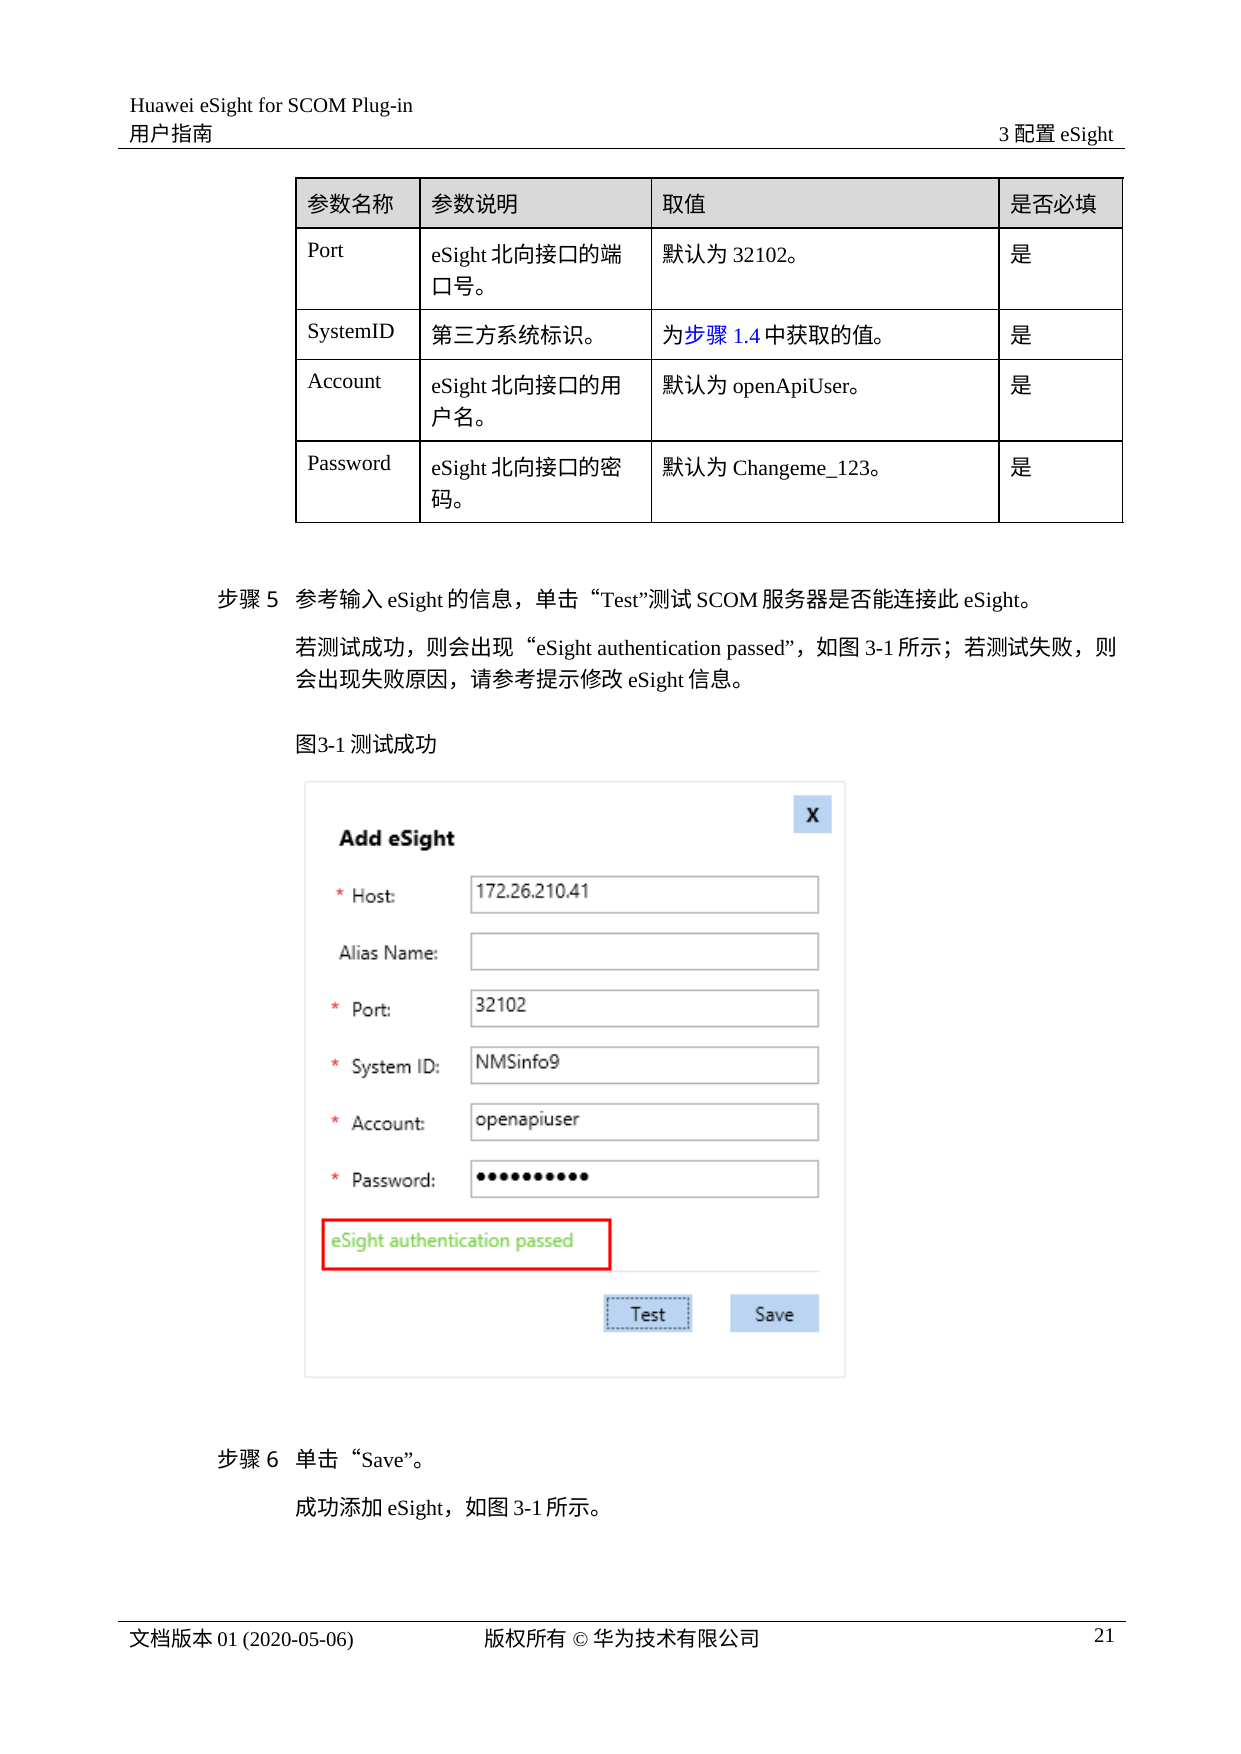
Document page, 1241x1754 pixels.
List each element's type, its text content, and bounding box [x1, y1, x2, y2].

table_cell 默认为openApiUser。 [652, 360, 998, 440]
table_cell eSight北向接口的用户名。 [421, 360, 651, 440]
table_cell 为步骤1.4中获取的值。 [652, 310, 998, 358]
table_header 取值 [652, 179, 998, 227]
table_cell eSight北向接口的密码。 [421, 442, 651, 522]
text 若测试成功，则会出现“eSight authentication passed”，如图3-6所示；若测试失败，则会出现失败原因，请参考提示修改eSight信息。 [295, 630, 1122, 693]
picture [295, 775, 851, 1383]
table_cell 是 [1000, 442, 1122, 522]
table_cell Account [297, 360, 419, 440]
table_cell Port [297, 229, 419, 309]
table_cell eSight北向接口的端口号。 [421, 229, 651, 309]
table_cell Password [297, 442, 419, 522]
table_header 是否必填 [1000, 179, 1122, 227]
text 参考输入eSight的信息，单击“Test”测试SCOM服务器是否能连接此eSight。 [279, 582, 1122, 613]
table_cell 默认为32102。 [652, 229, 998, 309]
table_cell SystemID [297, 310, 419, 358]
text 单击“Save”。 [279, 1442, 1122, 1473]
table_header 参数名称 [297, 179, 419, 227]
text 成功添加eSight，如图3-7所示。 [295, 1490, 1122, 1522]
table_cell 第三方系统标识。 [421, 310, 651, 358]
table_cell 是 [1000, 360, 1122, 440]
table_cell 默认为Changeme_123。 [652, 442, 998, 522]
table_cell 是 [1000, 310, 1122, 358]
table_header 参数说明 [421, 179, 651, 227]
table_cell 是 [1000, 229, 1122, 309]
text 测试成功 [295, 727, 1122, 758]
